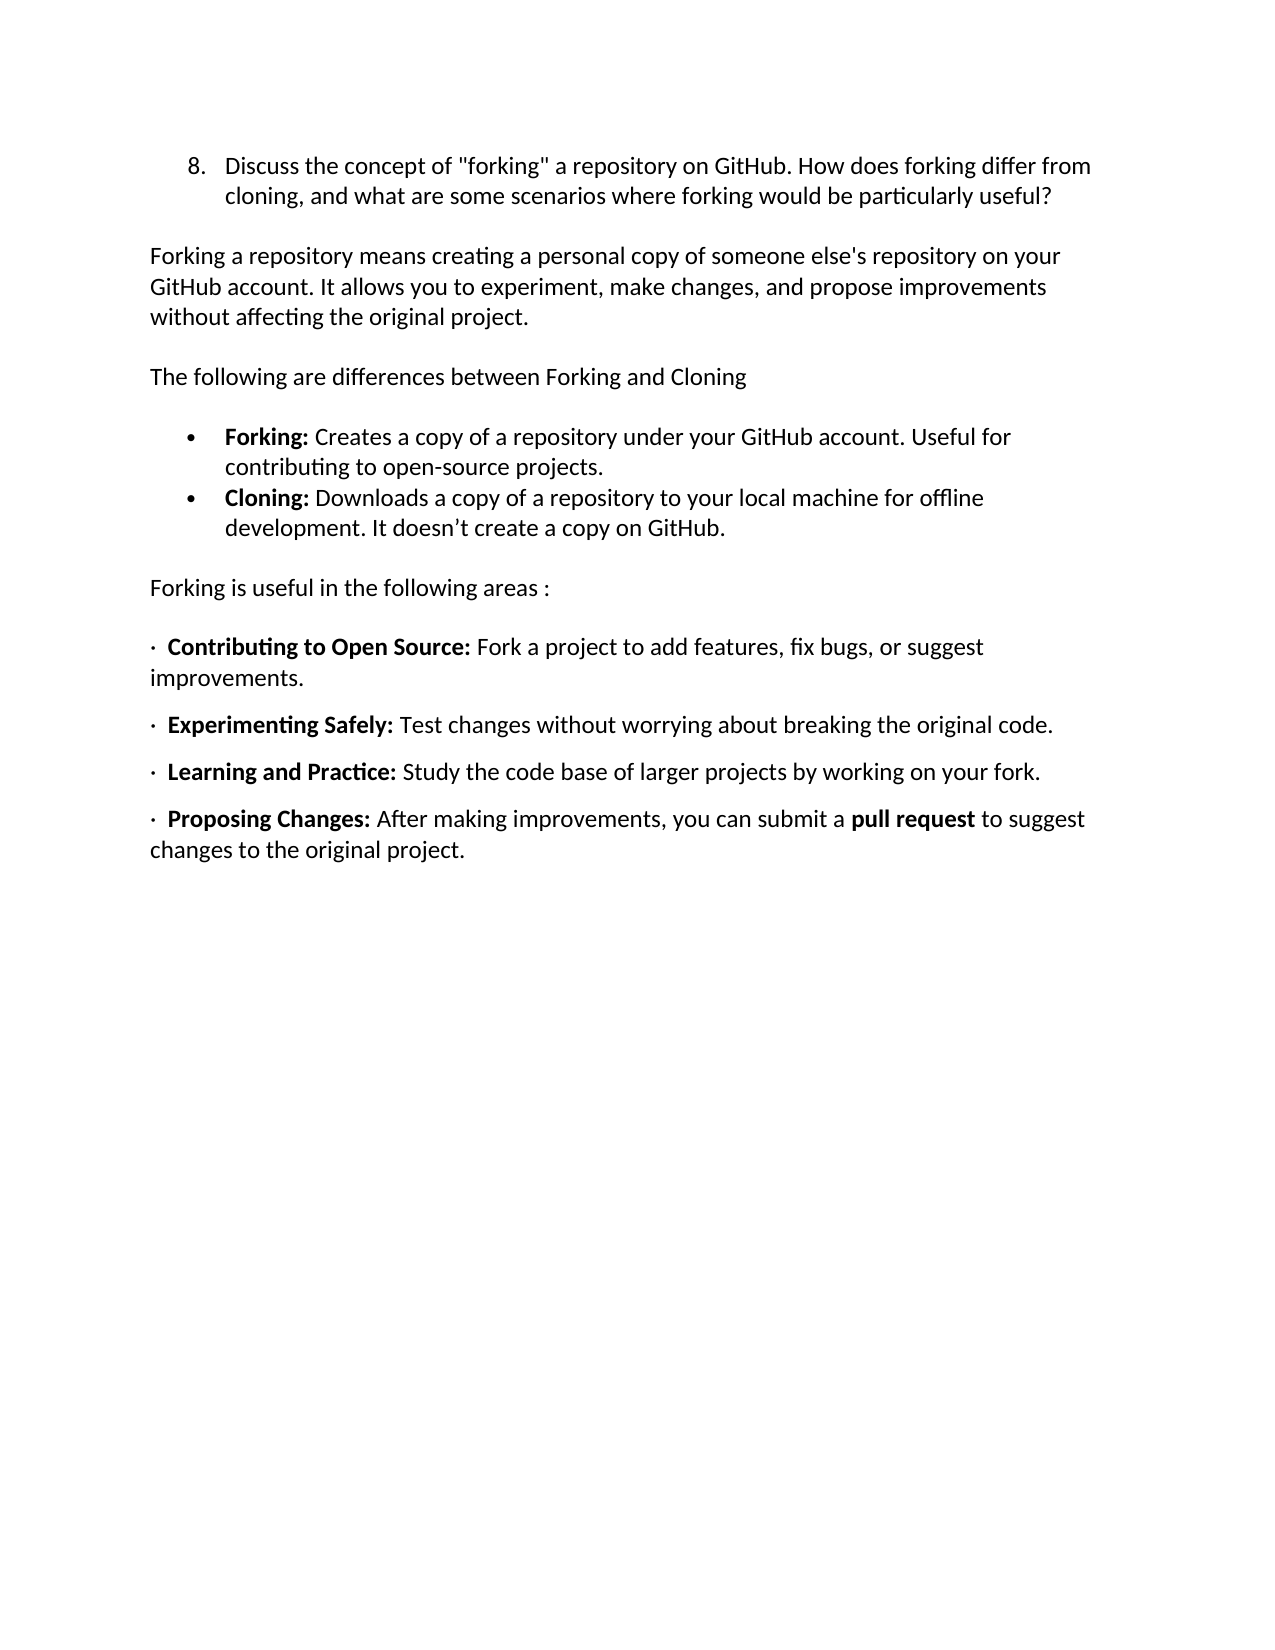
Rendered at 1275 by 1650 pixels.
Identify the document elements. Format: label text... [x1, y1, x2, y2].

text · Proposing Changes: After making improvements, you can submit a pull request to suggest changes to the original project. [150, 804, 1125, 865]
list Discuss the concept of "forking" a repository on GitHub. How does forking differ from cloning, and what are some scenarios where forking would be particularly useful? [187, 150, 1125, 211]
subtitle The following are differences between Forking and Cloning [150, 361, 1125, 391]
text · Experimenting Safely: Test changes without worrying about breaking the original code. [150, 709, 1125, 740]
list Forking a repository means creating a personal copy of someone else's repository on your GitHub account. It allows you to experiment, make changes, and propose improvements without affecting the original project. [150, 240, 1125, 332]
list Cloning: Downloads a copy of a repository to your local machine for offline development. It doesn’t create a copy on GitHub. [187, 482, 1125, 543]
text · Contributing to Open Source: Fork a project to add features, fix bugs, or suggest improvements. [150, 632, 1125, 693]
text · Learning and Practice: Study the code base of larger projects by working on your fork. [150, 756, 1125, 787]
list Forking: Creates a copy of a repository under your GitHub account. Useful for contributing to open-source projects. [187, 421, 1125, 482]
list Forking is useful in the following areas : [150, 572, 1125, 602]
